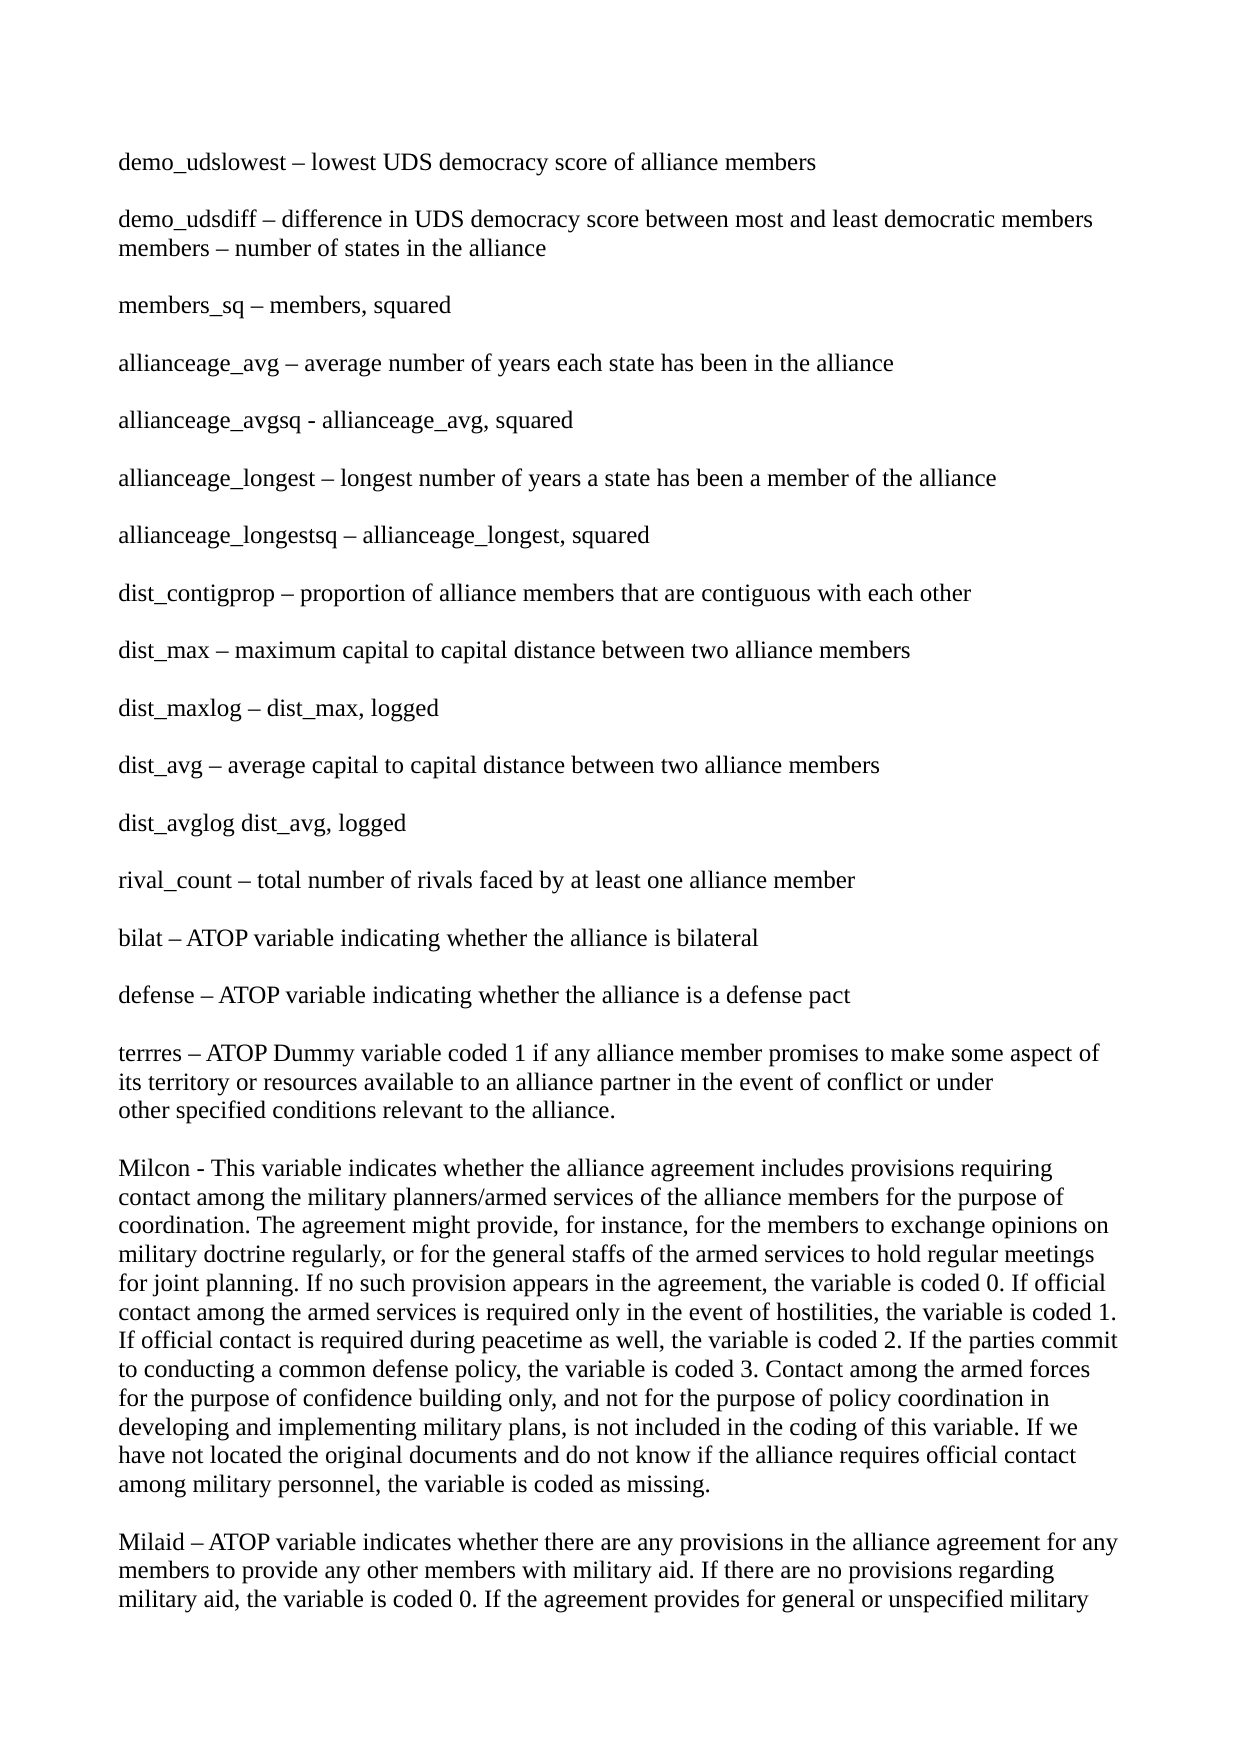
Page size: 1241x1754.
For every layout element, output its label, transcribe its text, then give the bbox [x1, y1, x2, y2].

text terrres – ATOP Dummy variable coded 1 if any alliance member promises to make some aspect of [118, 1038, 1122, 1067]
text Milcon - This variable indicates whether the alliance agreement includes provisions requiring contact among the military planners/armed services of the alliance members for the purpose of coordination. The agreement might provide, for instance, for the members to exchange opinions on military doctrine regularly, or for the general staffs of the armed services to hold regular meetings for joint planning. If no such provision appears in the agreement, the variable is coded 0. If official contact among the armed services is required only in the event of hostilities, the variable is coded 1. If official contact is required during peacetime as well, the variable is coded 2. If the parties commit to conducting a common defense policy, the variable is coded 3. Contact among the armed forces for the purpose of confidence building only, and not for the purpose of policy coordination in developing and implementing military plans, is not included in the coding of this variable. If we have not located the original documents and do not know if the alliance requires official contact among military personnel, the variable is coded as missing. [118, 1153, 1122, 1498]
text allianceage_avg – average number of years each state has been in the alliance [118, 348, 1122, 377]
text demo_udslowest – lowest UDS democracy score of alliance members [118, 147, 1122, 176]
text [118, 1527, 1122, 1613]
text allianceage_avgsq - allianceage_avg, squared [118, 406, 1122, 434]
text members_sq – members, squared [118, 291, 1122, 319]
text dist_maxlog – dist_max, logged [118, 693, 1122, 722]
text dist_avg – average capital to capital distance between two alliance members [118, 751, 1122, 779]
text defense – ATOP variable indicating whether the alliance is a defense pact [118, 981, 1122, 1009]
text dist_contigprop – proportion of alliance members that are contiguous with each other [118, 578, 1122, 607]
text demo_udsdiff – difference in UDS democracy score between most and least democratic members [118, 204, 1122, 233]
text bilat – ATOP variable indicating whether the alliance is bilateral [118, 923, 1122, 952]
text its territory or resources available to an alliance partner in the event of conflict or under [118, 1067, 1122, 1096]
text allianceage_longest – longest number of years a state has been a member of the alliance [118, 463, 1122, 492]
text dist_max – maximum capital to capital distance between two alliance members [118, 636, 1122, 664]
text members – number of states in the alliance [118, 233, 1122, 262]
text other specified conditions relevant to the alliance. [118, 1096, 1122, 1124]
text rival_count – total number of rivals faced by at least one alliance member [118, 866, 1122, 894]
text allianceage_longestsq – allianceage_longest, squared [118, 521, 1122, 549]
text dist_avglog dist_avg, logged [118, 808, 1122, 837]
